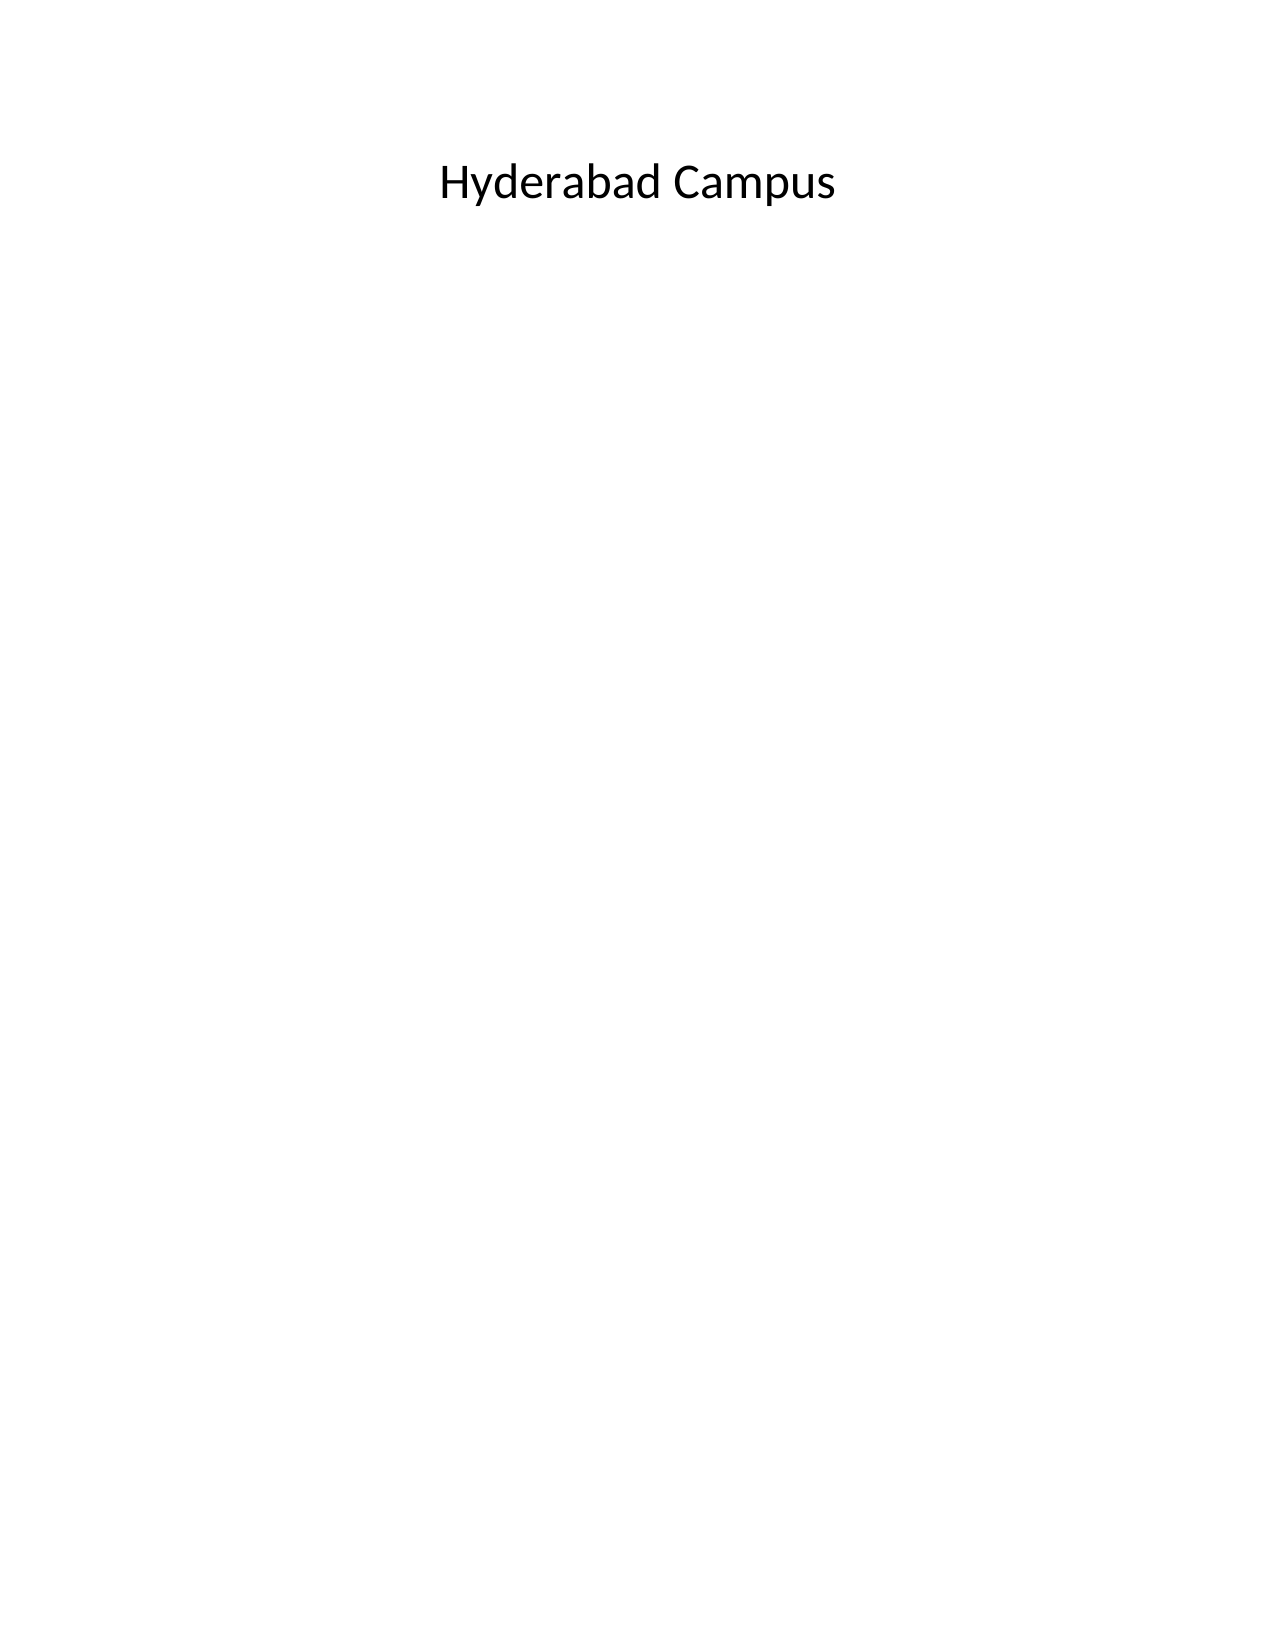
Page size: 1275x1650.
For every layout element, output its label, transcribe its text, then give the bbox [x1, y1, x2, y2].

text Hyderabad Campus [150, 150, 1125, 211]
